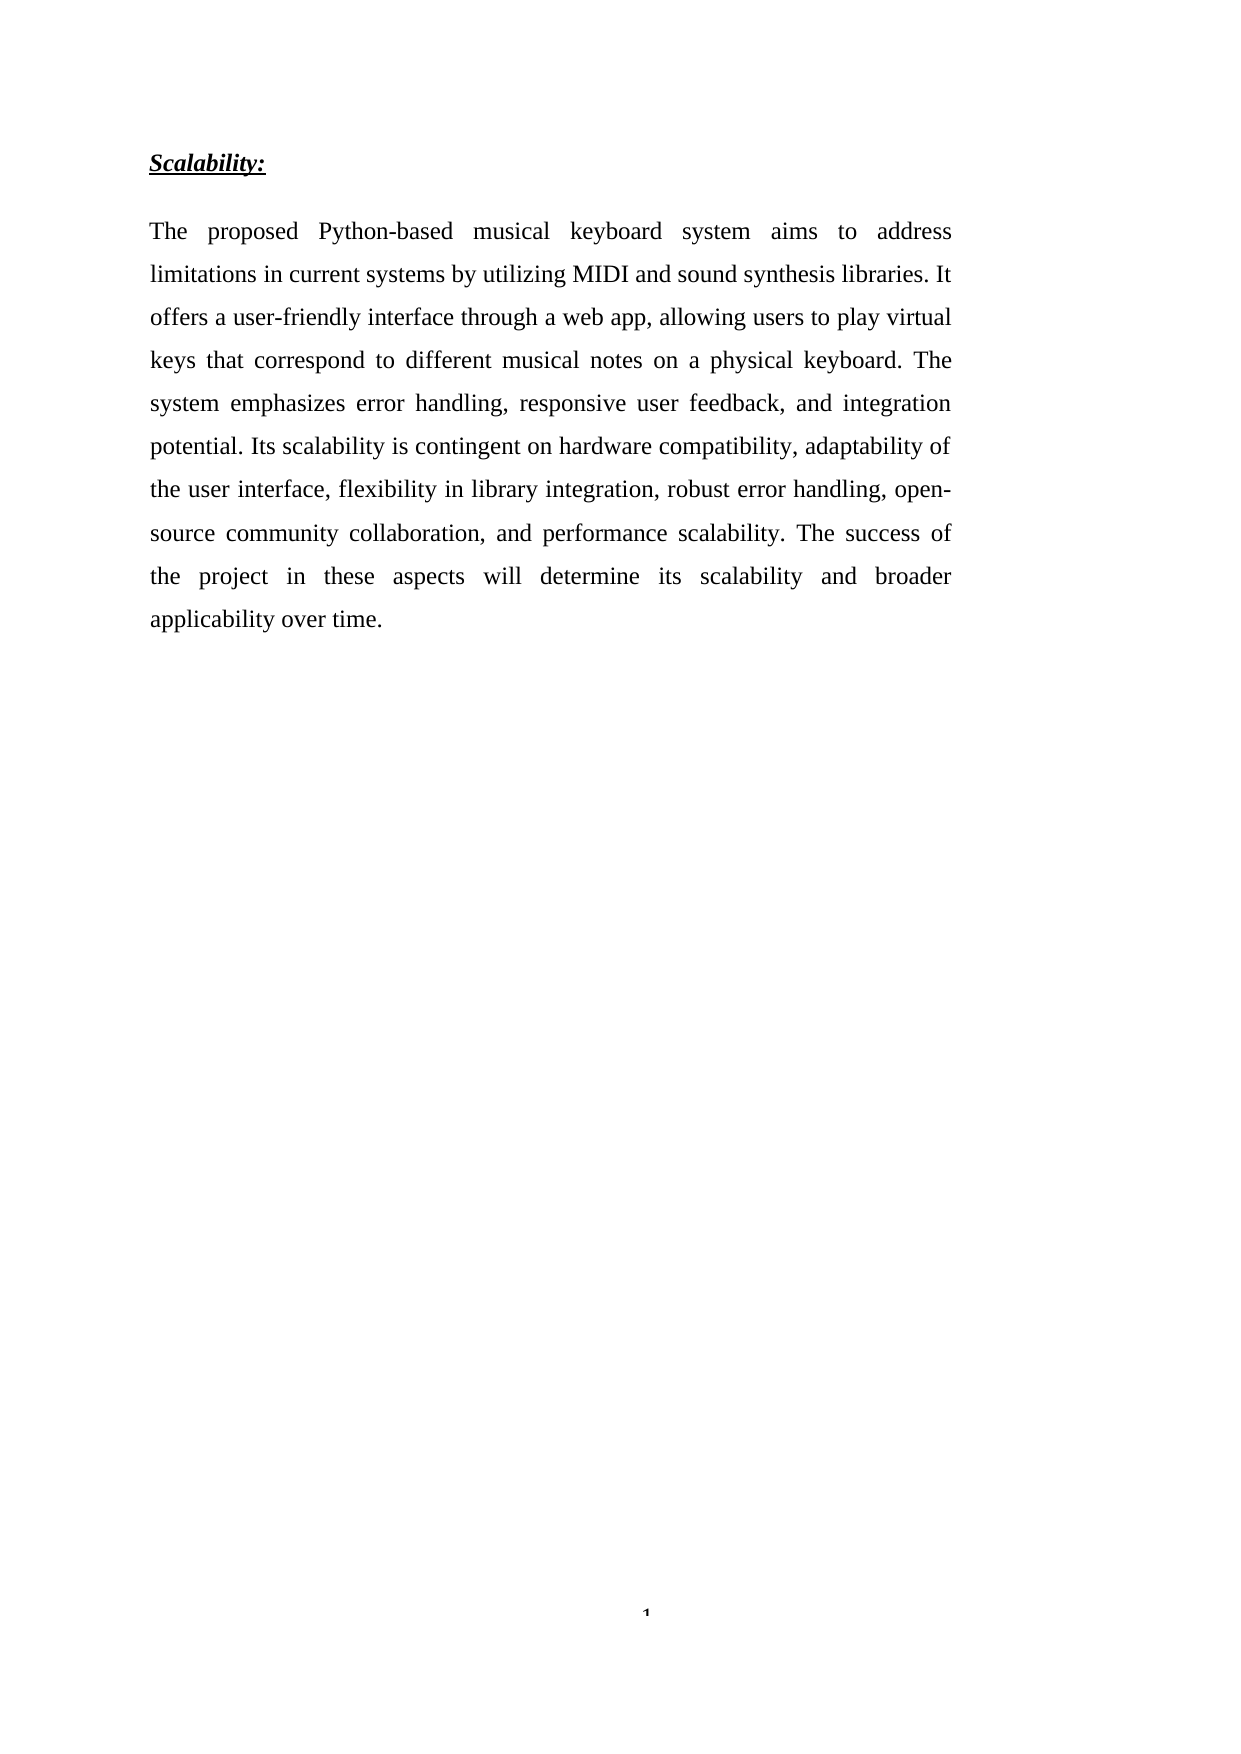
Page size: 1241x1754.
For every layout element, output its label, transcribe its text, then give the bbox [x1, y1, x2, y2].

text The proposed Python-based musical keyboard system aims to address limitations in current systems by utilizing MIDI and sound synthesis libraries. It offers a user-friendly interface through a web app, allowing users to play virtual keys that correspond to different musical notes on a physical keyboard. The system emphasizes error handling, responsive user feedback, and integration potential. Its scalability is contingent on hardware compatibility, adaptability of the user interface, flexibility in library integration, robust error handling, open-source community collaboration, and performance scalability. The success of the project in these aspects will determine its scalability and broader applicability over time. [149, 216, 952, 633]
subtitle Scalability: [149, 148, 1140, 176]
